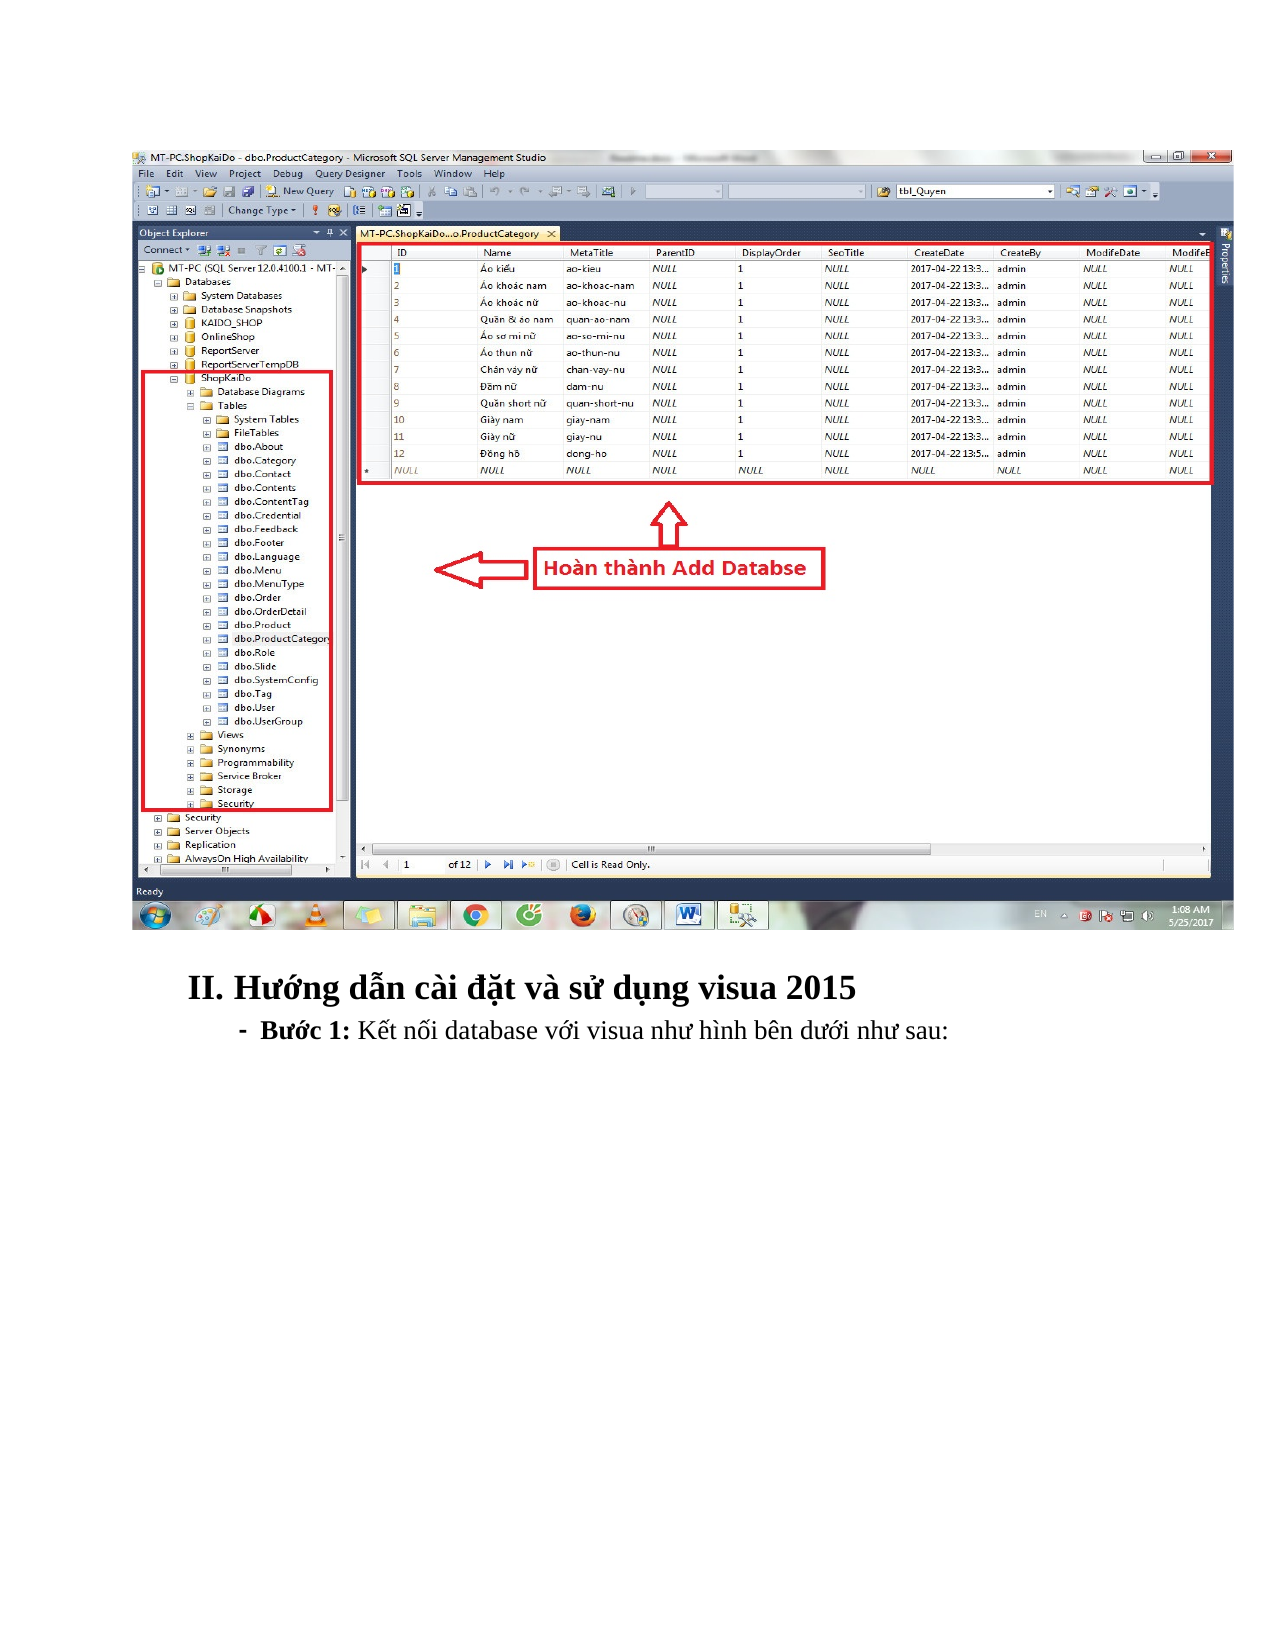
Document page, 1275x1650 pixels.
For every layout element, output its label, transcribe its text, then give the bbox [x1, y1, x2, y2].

list Bước 1: Kết nối database với visua như hình bên dưới như sau: [239, 1013, 1125, 1046]
picture [132, 150, 1234, 930]
list Hướng dẫn cài đặt và sử dụng visua 2015 [187, 966, 1125, 1007]
